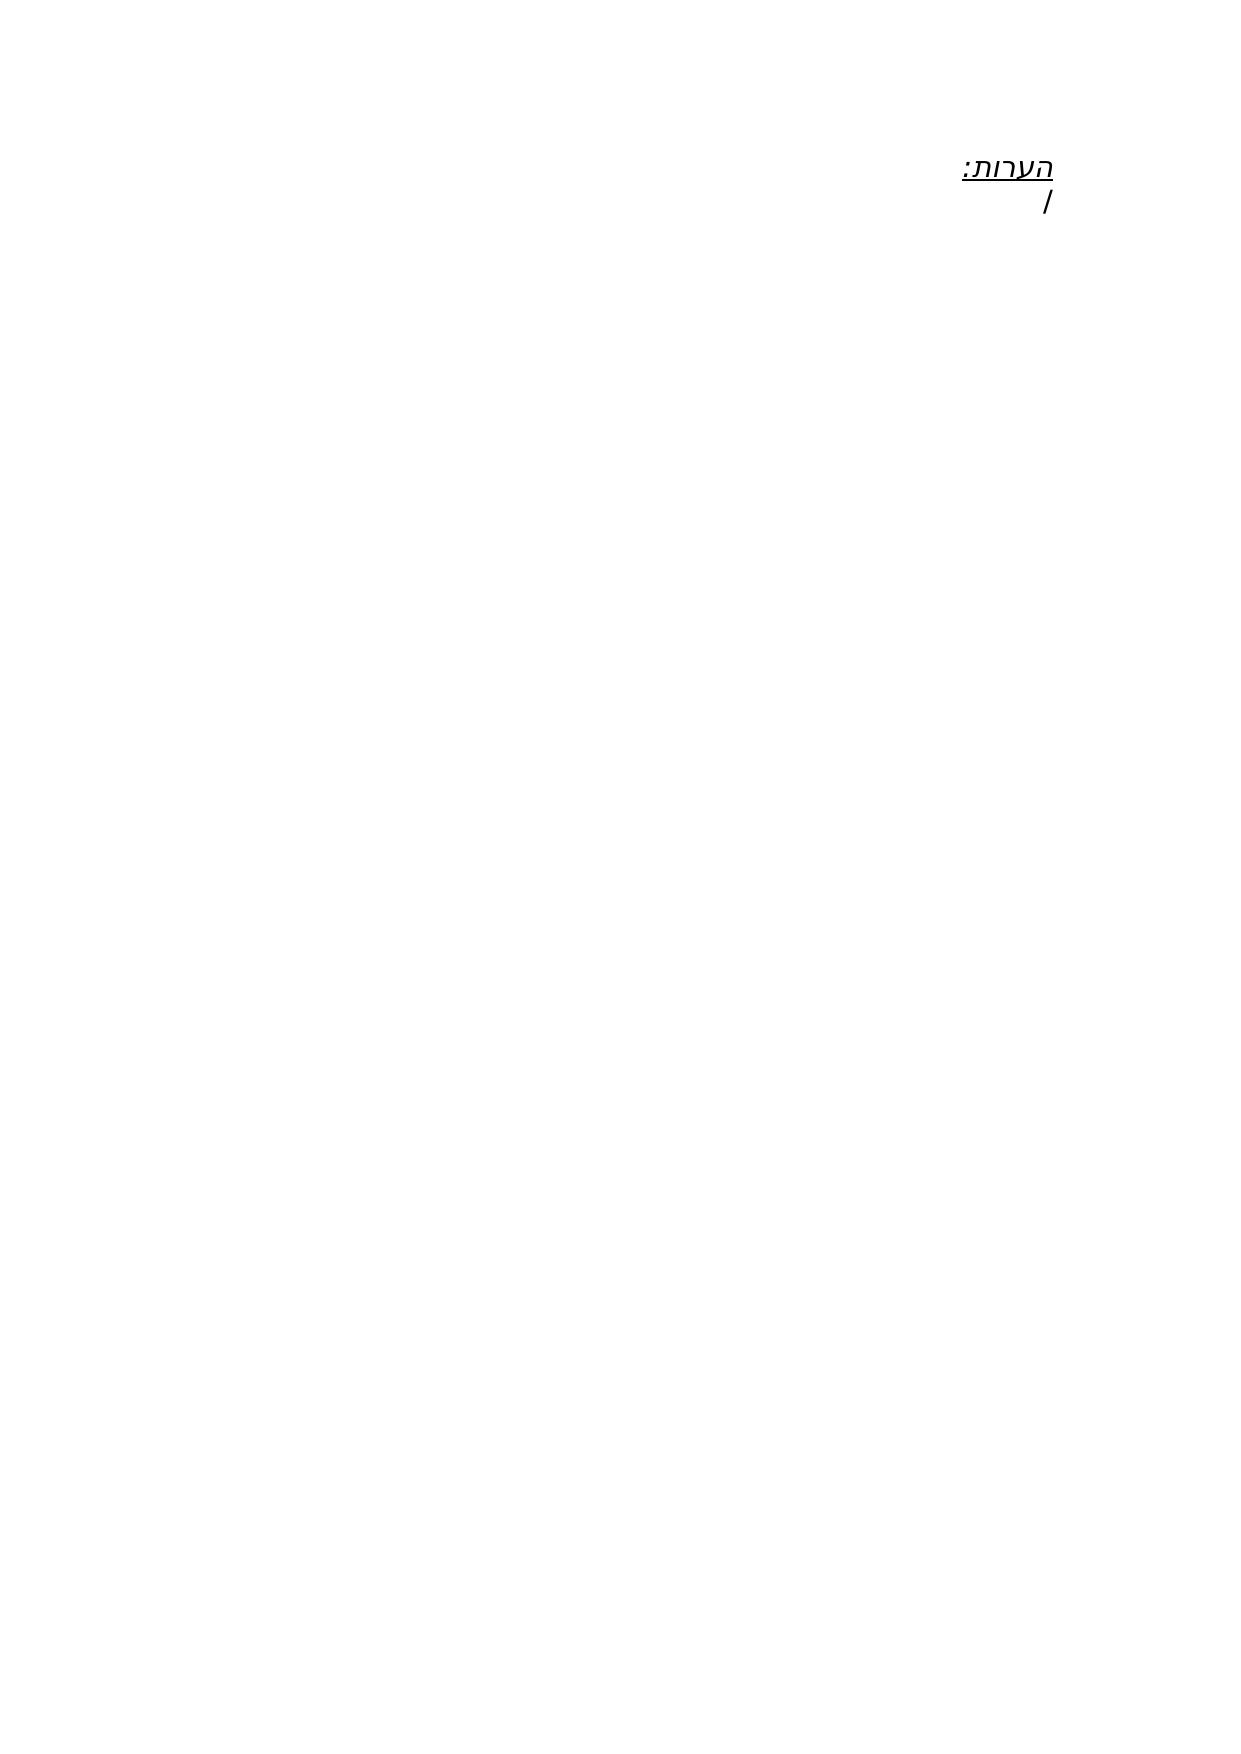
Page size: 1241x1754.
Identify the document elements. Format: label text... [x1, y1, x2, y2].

text / [187, 184, 1053, 218]
text הערות: [187, 150, 1053, 184]
